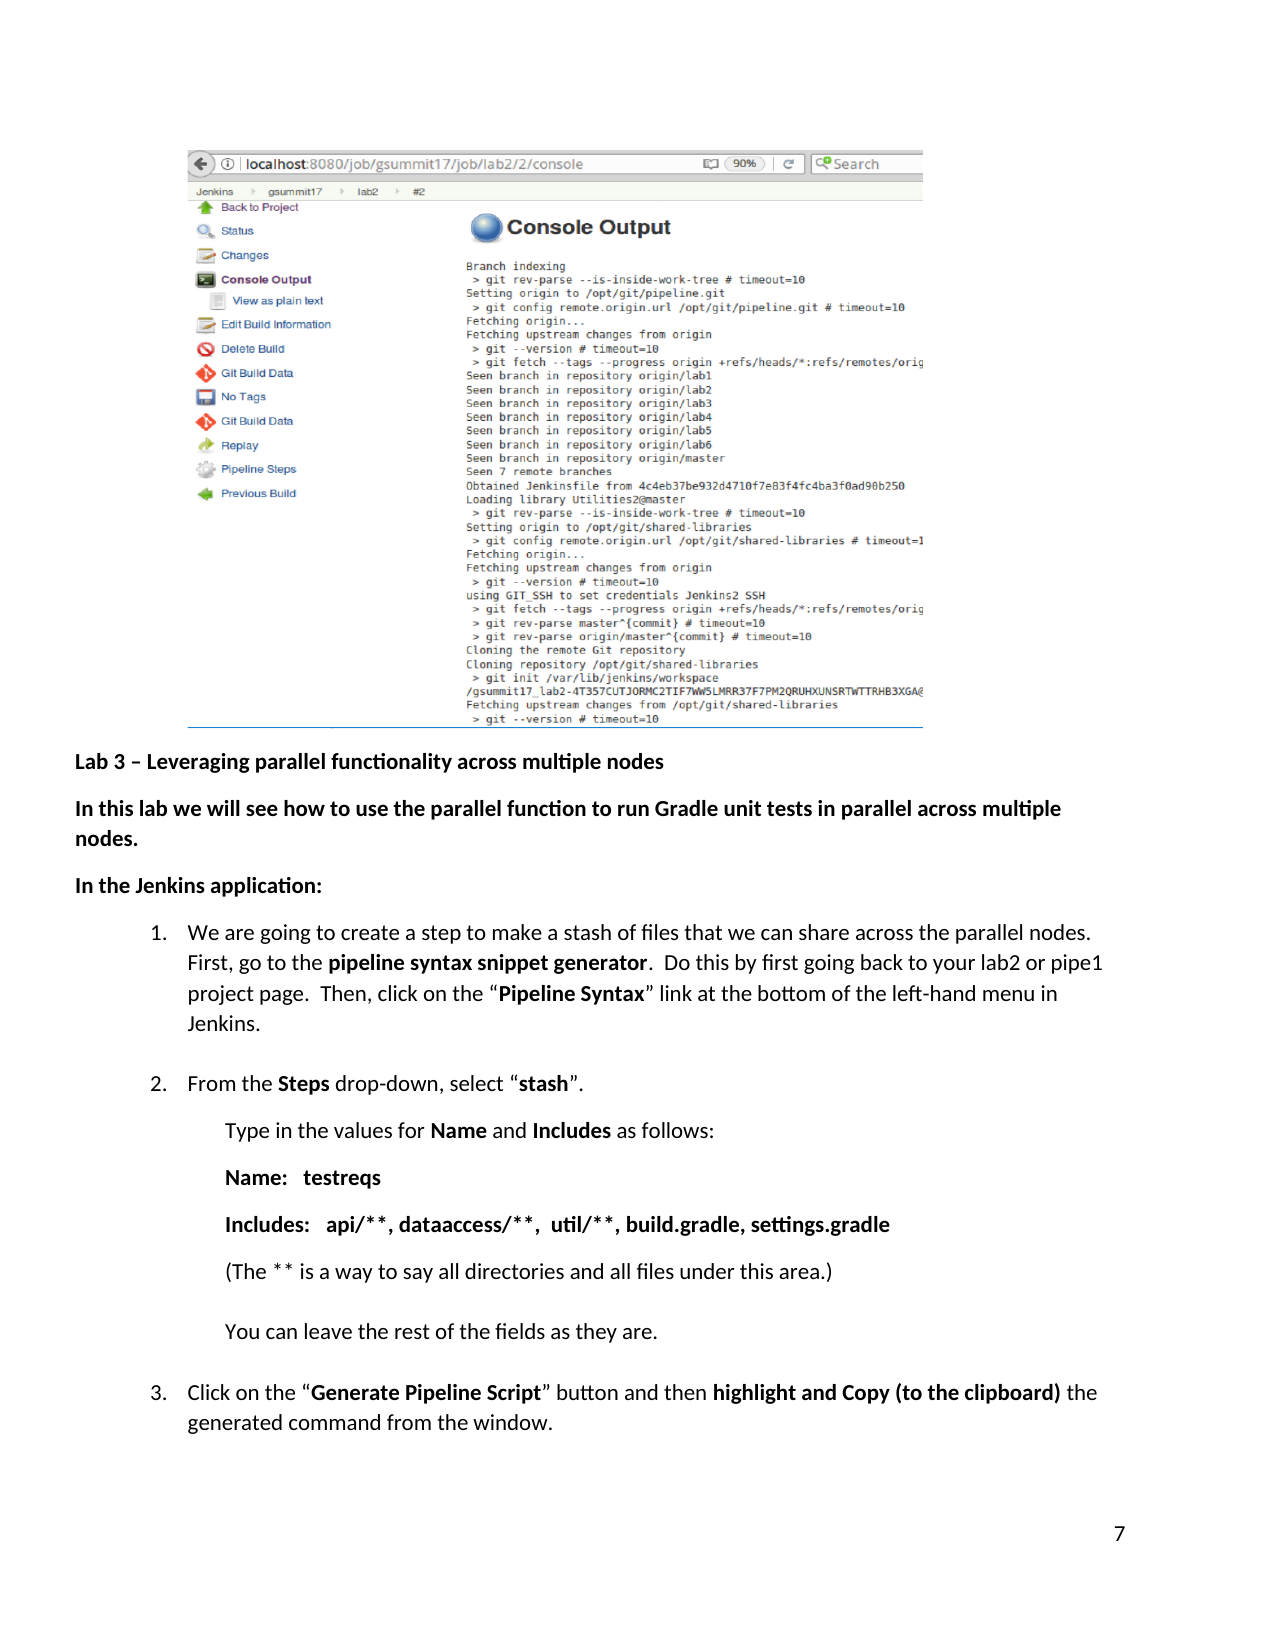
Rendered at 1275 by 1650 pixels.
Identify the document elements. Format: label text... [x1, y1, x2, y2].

text Name: testreqs [225, 1163, 1125, 1191]
list (The ** is a way to say all directories and all files under this area.) [225, 1257, 1125, 1285]
text In the Jenkins application: [75, 871, 1125, 899]
text Type in the values for Name and Includes as follows: [225, 1116, 1125, 1144]
picture [187, 150, 923, 729]
list Click on the “Generate Pipeline Script” button and then highlight and Copy (to the clipboard) the generated command from the window. [150, 1378, 1125, 1436]
text Includes: api/**, dataaccess/**, util/**, build.gradle, settings.gradle [225, 1210, 1125, 1238]
text Lab 3 – Leveraging parallel functionality across multiple nodes [75, 747, 1125, 776]
list You can leave the rest of the fields as they are. [225, 1317, 1125, 1345]
text In this lab we will see how to use the parallel function to run Gradle unit tests in parallel across multiple nodes. [75, 794, 1125, 853]
list We are going to create a step to make a stash of files that we can share across the parallel nodes. First, go to the pipeline syntax snippet generator. Do this by first going back to your lab2 or pipe1 project page. Then, click on the “Pipeline Syntax” link at the bottom of the left-hand menu in Jenkins. [150, 918, 1125, 1037]
list From the Steps drop-down, select “stash”. [150, 1069, 1125, 1097]
